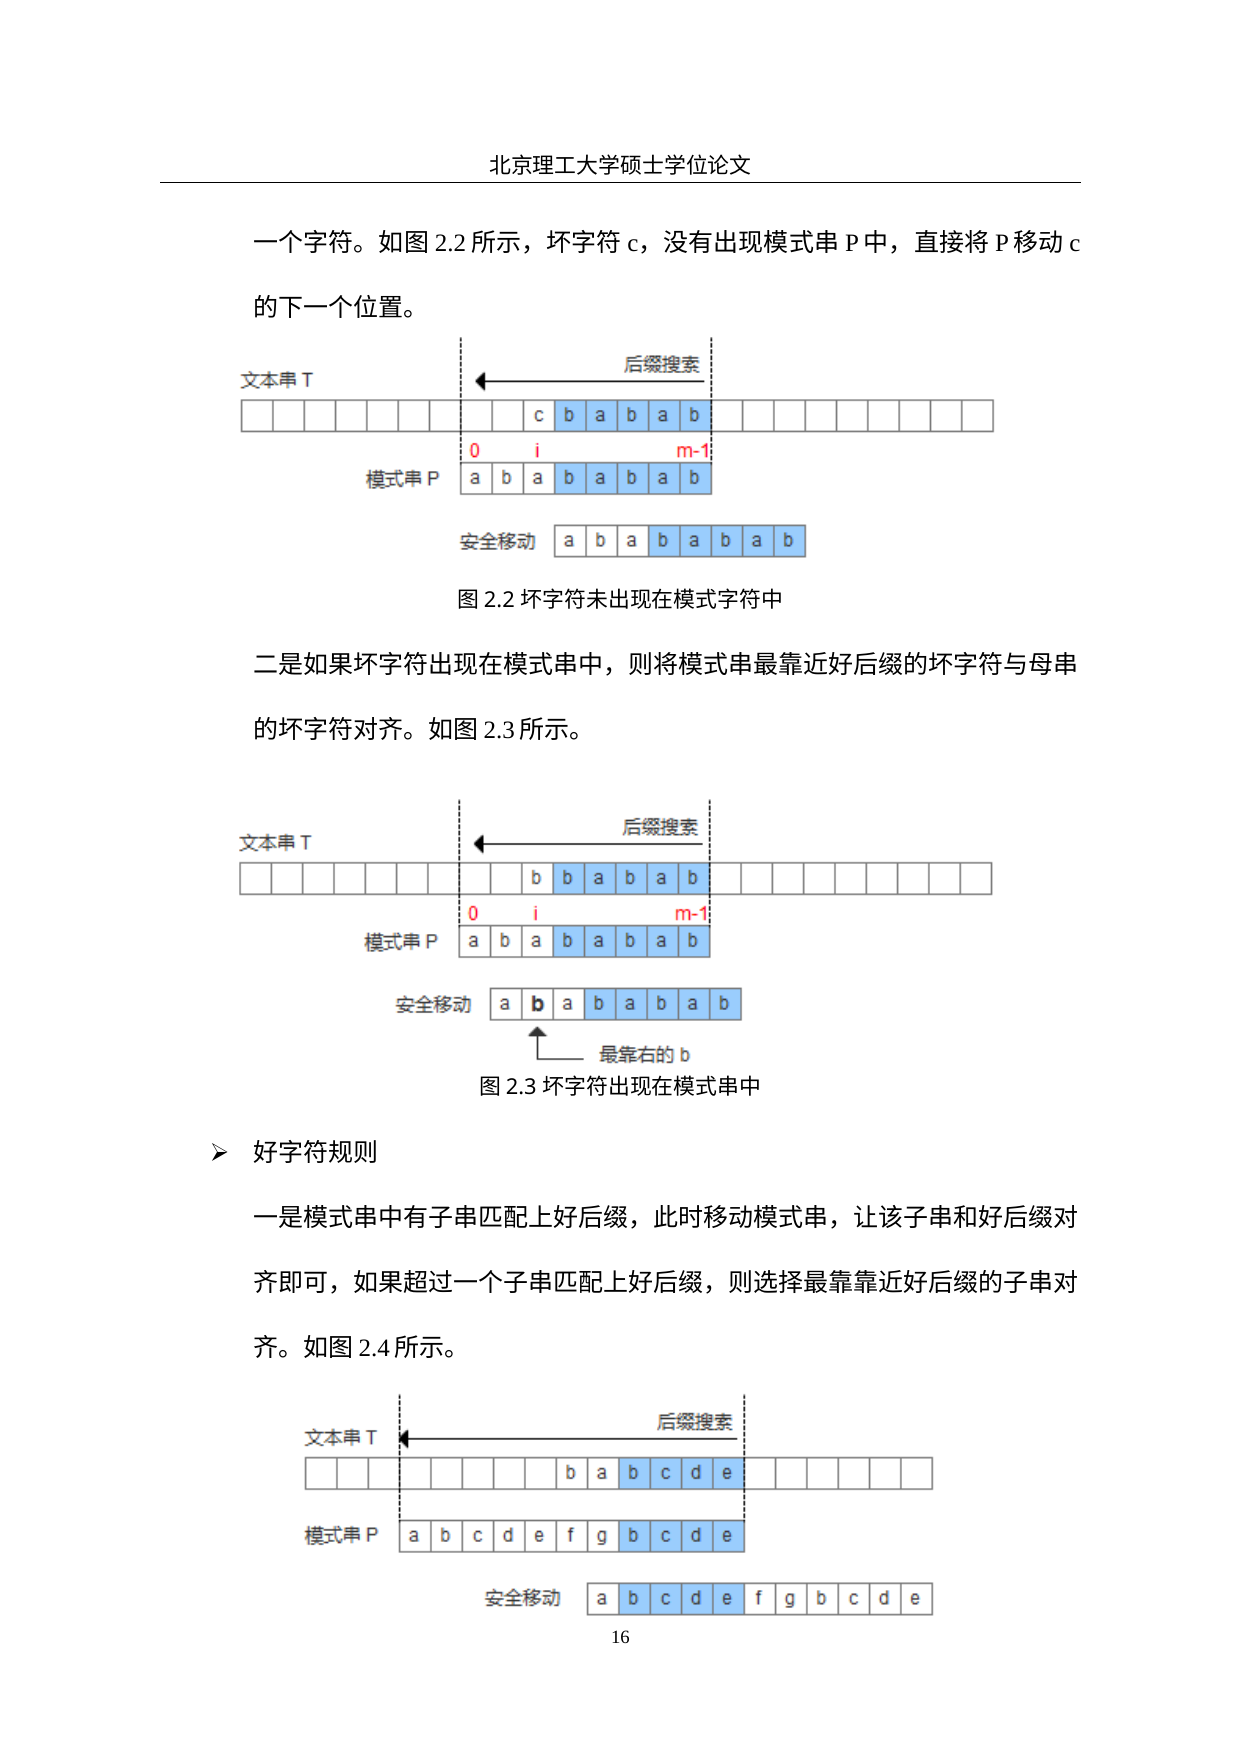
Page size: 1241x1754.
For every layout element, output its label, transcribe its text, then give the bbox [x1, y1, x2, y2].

picture [238, 337, 1002, 564]
text 图2.2 坏字符未出现在模式字符中 [159, 581, 1081, 614]
list 二是如果坏字符出现在模式串中，则将模式串最靠近好后缀的坏字符与母串的坏字符对齐。如图2.3所示。 [253, 630, 1081, 760]
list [253, 208, 1081, 338]
picture [302, 1386, 938, 1644]
list 好字符规则 [209, 1118, 1081, 1183]
list 一是模式串中有子串匹配上好后缀，此时移动模式串，让该子串和好后缀对齐即可，如果超过一个子串匹配上好后缀，则选择最靠靠近好后缀的子串对齐。如图2.4所示。 [253, 1183, 1081, 1378]
text 图2.3 坏字符出现在模式串中 [159, 1069, 1081, 1101]
picture [238, 798, 1002, 1068]
